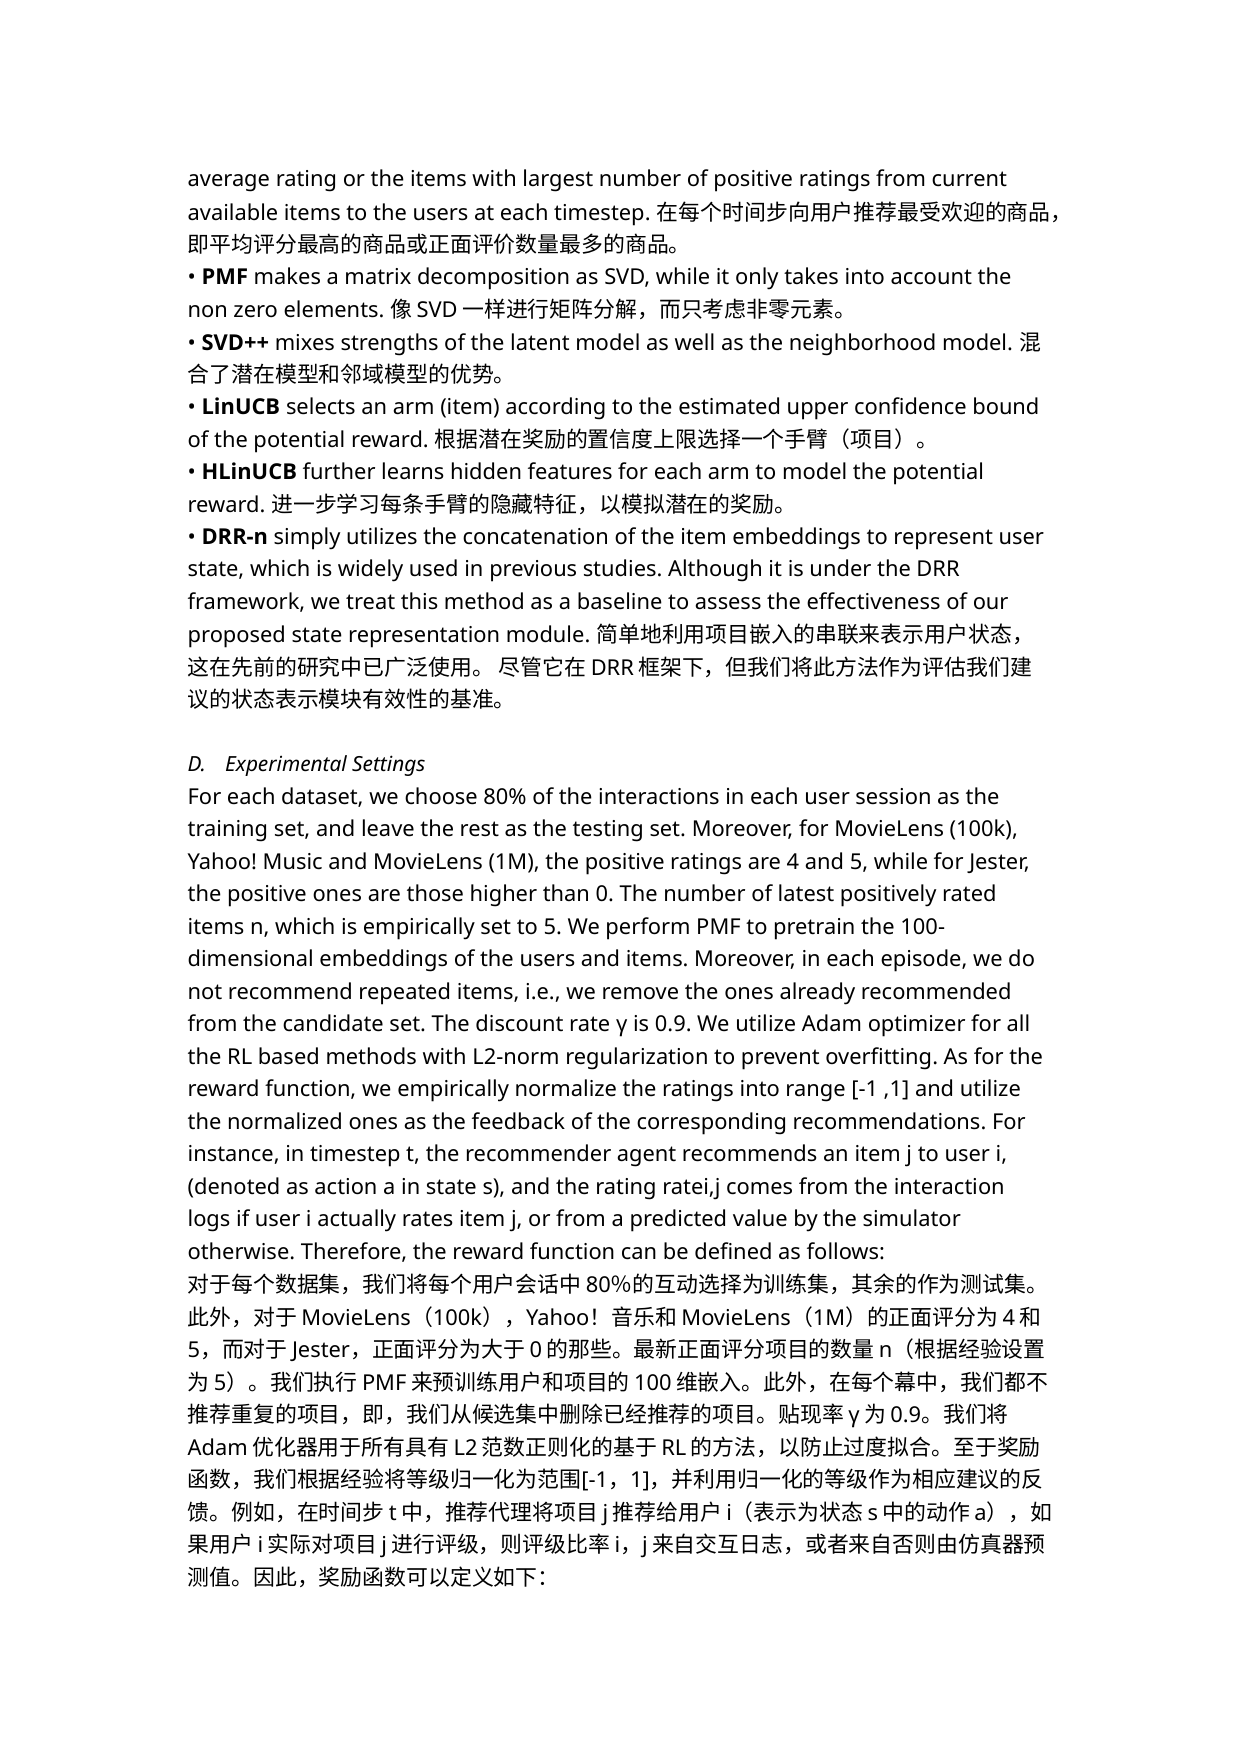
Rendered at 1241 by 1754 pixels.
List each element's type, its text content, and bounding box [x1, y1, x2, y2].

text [187, 162, 1053, 259]
text • HLinUCB further learns hidden features for each arm to model the potential reward. 进一步学习每条手臂的隐藏特征，以模拟潜在的奖励。 [187, 454, 1053, 519]
text For each dataset, we choose 80% of the interactions in each user session as the training set, and leave the rest as the testing set. Moreover, for MovieLens (100k), Yahoo! Music and MovieLens (1M), the positive ratings are 4 and 5, while for Jester, the positive ones are those higher than 0. The number of latest positively rated items n, which is empirically set to 5. We perform PMF to pretrain the 100-dimensional embeddings of the users and items. Moreover, in each episode, we do not recommend repeated items, i.e., we remove the ones already recommended from the candidate set. The discount rate γ is 0.9. We utilize Adam optimizer for all the RL based methods with L2-norm regularization to prevent overfitting. As for the reward function, we empirically normalize the ratings into range [-1 ,1] and utilize the normalized ones as the feedback of the corresponding recommendations. For instance, in timestep t, the recommender agent recommends an item j to user i, (denoted as action a in state s), and the rating ratei,j comes from the interaction logs if user i actually rates item j, or from a predicted value by the simulator otherwise. Therefore, the reward function can be defined as follows: [187, 779, 1053, 1267]
text 对于每个数据集，我们将每个用户会话中80％的互动选择为训练集，其余的作为测试集。此外，对于MovieLens（100k），Yahoo！音乐和MovieLens（1M）的正面评分为4和5，而对于Jester，正面评分为大于0的那些。最新正面评分项目的数量n（根据经验设置为5）。我们执行PMF来预训练用户和项目的100维嵌入。此外，在每个幕中，我们都不推荐重复的项目，即，我们从候选集中删除已经推荐的项目。贴现率γ为0.9。我们将Adam优化器用于所有具有L2范数正则化的基于RL的方法，以防止过度拟合。至于奖励函数，我们根据经验将等级归一化为范围[-1，1]，并利用归一化的等级作为相应建议的反馈。例如，在时间步t中，推荐代理将项目j推荐给用户i（表示为状态s中的动作a），如果用户i实际对项目j进行评级，则评级比率i，j来自交互日志，或者来自否则由仿真器预测值。因此，奖励函数可以定义如下： [187, 1267, 1053, 1592]
list Experimental Settings [187, 747, 1053, 779]
text • DRR-n simply utilizes the concatenation of the item embeddings to represent user state, which is widely used in previous studies. Although it is under the DRR framework, we treat this method as a baseline to assess the effectiveness of our proposed state representation module. 简单地利用项目嵌入的串联来表示用户状态，这在先前的研究中已广泛使用。 尽管它在DRR框架下，但我们将此方法作为评估我们建议的状态表示模块有效性的基准。 [187, 519, 1053, 714]
text • SVD++ mixes strengths of the latent model as well as the neighborhood model. 混合了潜在模型和邻域模型的优势。 [187, 324, 1053, 389]
text • LinUCB selects an arm (item) according to the estimated upper confidence bound of the potential reward. 根据潜在奖励的置信度上限选择一个手臂（项目）。 [187, 389, 1053, 454]
text • PMF makes a matrix decomposition as SVD, while it only takes into account the non zero elements. 像SVD一样进行矩阵分解，而只考虑非零元素。 [187, 259, 1053, 324]
